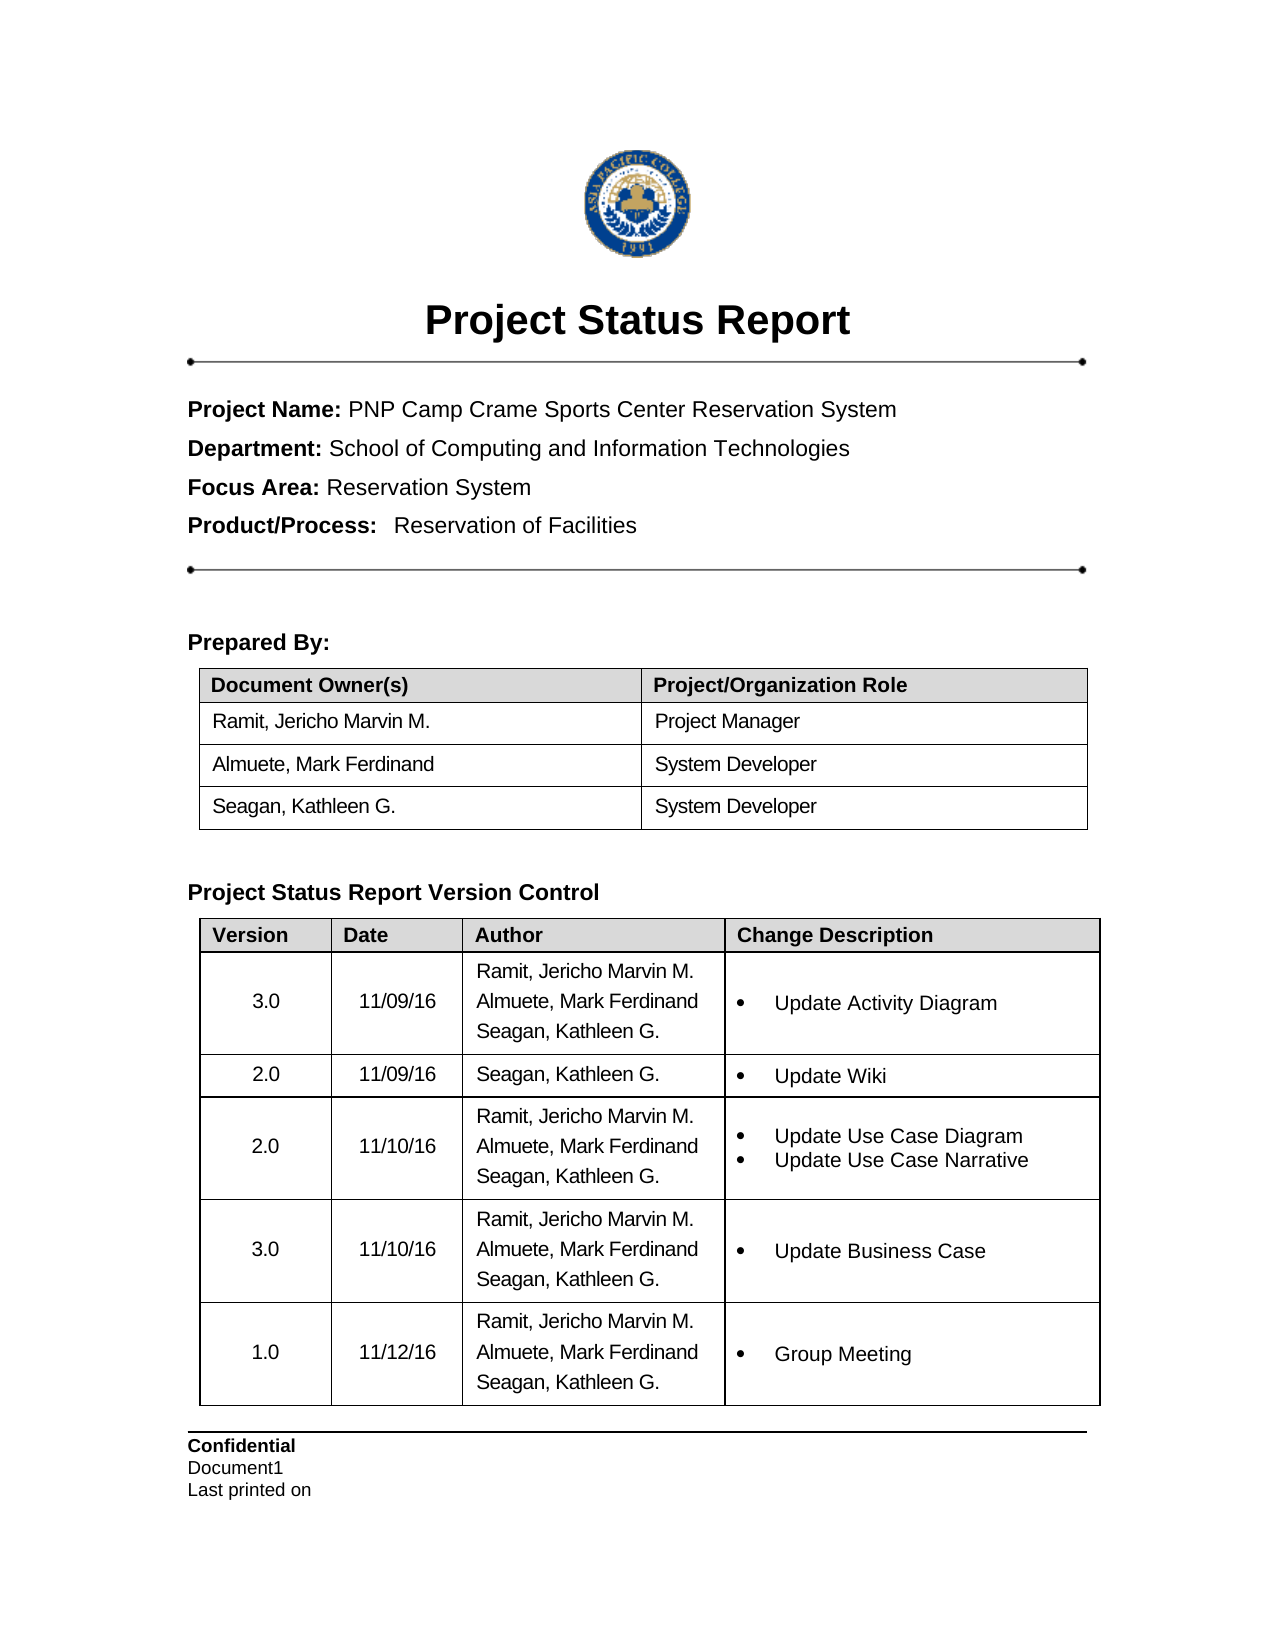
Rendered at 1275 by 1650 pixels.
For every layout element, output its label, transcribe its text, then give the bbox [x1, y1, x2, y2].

text Product/Process: Reservation of Facilities [187, 512, 1087, 539]
table_cell System Developer [642, 787, 1087, 828]
table_cell 11/10/16 [332, 1098, 462, 1199]
text Department: School of Computing and Information Technologies [187, 435, 1087, 461]
table_cell Group Meeting [726, 1303, 1099, 1404]
table_cell 11/12/16 [332, 1303, 462, 1404]
table_cell Update Business Case [726, 1200, 1099, 1302]
table_cell 11/09/16 [332, 1055, 462, 1096]
table_cell 11/09/16 [332, 953, 462, 1054]
table_cell Update Use Case Diagram Update Use Case Narrative [726, 1098, 1099, 1199]
picture [584, 150, 691, 258]
table_header Document Owner(s) [200, 669, 641, 702]
table_header Version [201, 919, 331, 951]
text Focus Area: Reservation System [187, 473, 1087, 500]
picture [187, 563, 1088, 579]
text Project Status Report Version Control [187, 878, 1087, 905]
table_cell 11/10/16 [332, 1200, 462, 1302]
text Project Name: PNP Camp Crame Sports Center Reservation System [187, 396, 1087, 422]
picture [187, 355, 1088, 371]
table_cell 2.0 [201, 1055, 331, 1096]
table_header Author [463, 919, 724, 951]
text Prepared By: [187, 629, 1087, 655]
table_header Change Description [726, 919, 1099, 951]
table_cell Project Manager [642, 703, 1087, 744]
table_cell System Developer [642, 745, 1087, 786]
text Project Status Report [187, 295, 1087, 343]
table_header Project/Organization Role [642, 669, 1087, 702]
table_cell Seagan, Kathleen G. [463, 1055, 724, 1096]
table_cell Ramit, Jericho Marvin M. [200, 703, 641, 744]
table_cell 3.0 [201, 953, 331, 1054]
table_cell Almuete, Mark Ferdinand [200, 745, 641, 786]
table_cell Ramit, Jericho Marvin M. Almuete, Mark Ferdinand Seagan, Kathleen G. [463, 1200, 724, 1302]
table_cell Seagan, Kathleen G. [200, 787, 641, 828]
table_cell 2.0 [201, 1098, 331, 1199]
table_cell Ramit, Jericho Marvin M. Almuete, Mark Ferdinand Seagan, Kathleen G. [463, 953, 724, 1054]
table_cell Ramit, Jericho Marvin M. Almuete, Mark Ferdinand Seagan, Kathleen G. [463, 1098, 724, 1199]
table_cell Update Wiki [726, 1055, 1099, 1096]
table_cell Ramit, Jericho Marvin M. Almuete, Mark Ferdinand Seagan, Kathleen G. [463, 1303, 724, 1404]
table_header Date [332, 919, 462, 951]
table_cell 1.0 [201, 1303, 331, 1404]
table_cell 3.0 [201, 1200, 331, 1302]
table_cell Update Activity Diagram [726, 953, 1099, 1054]
